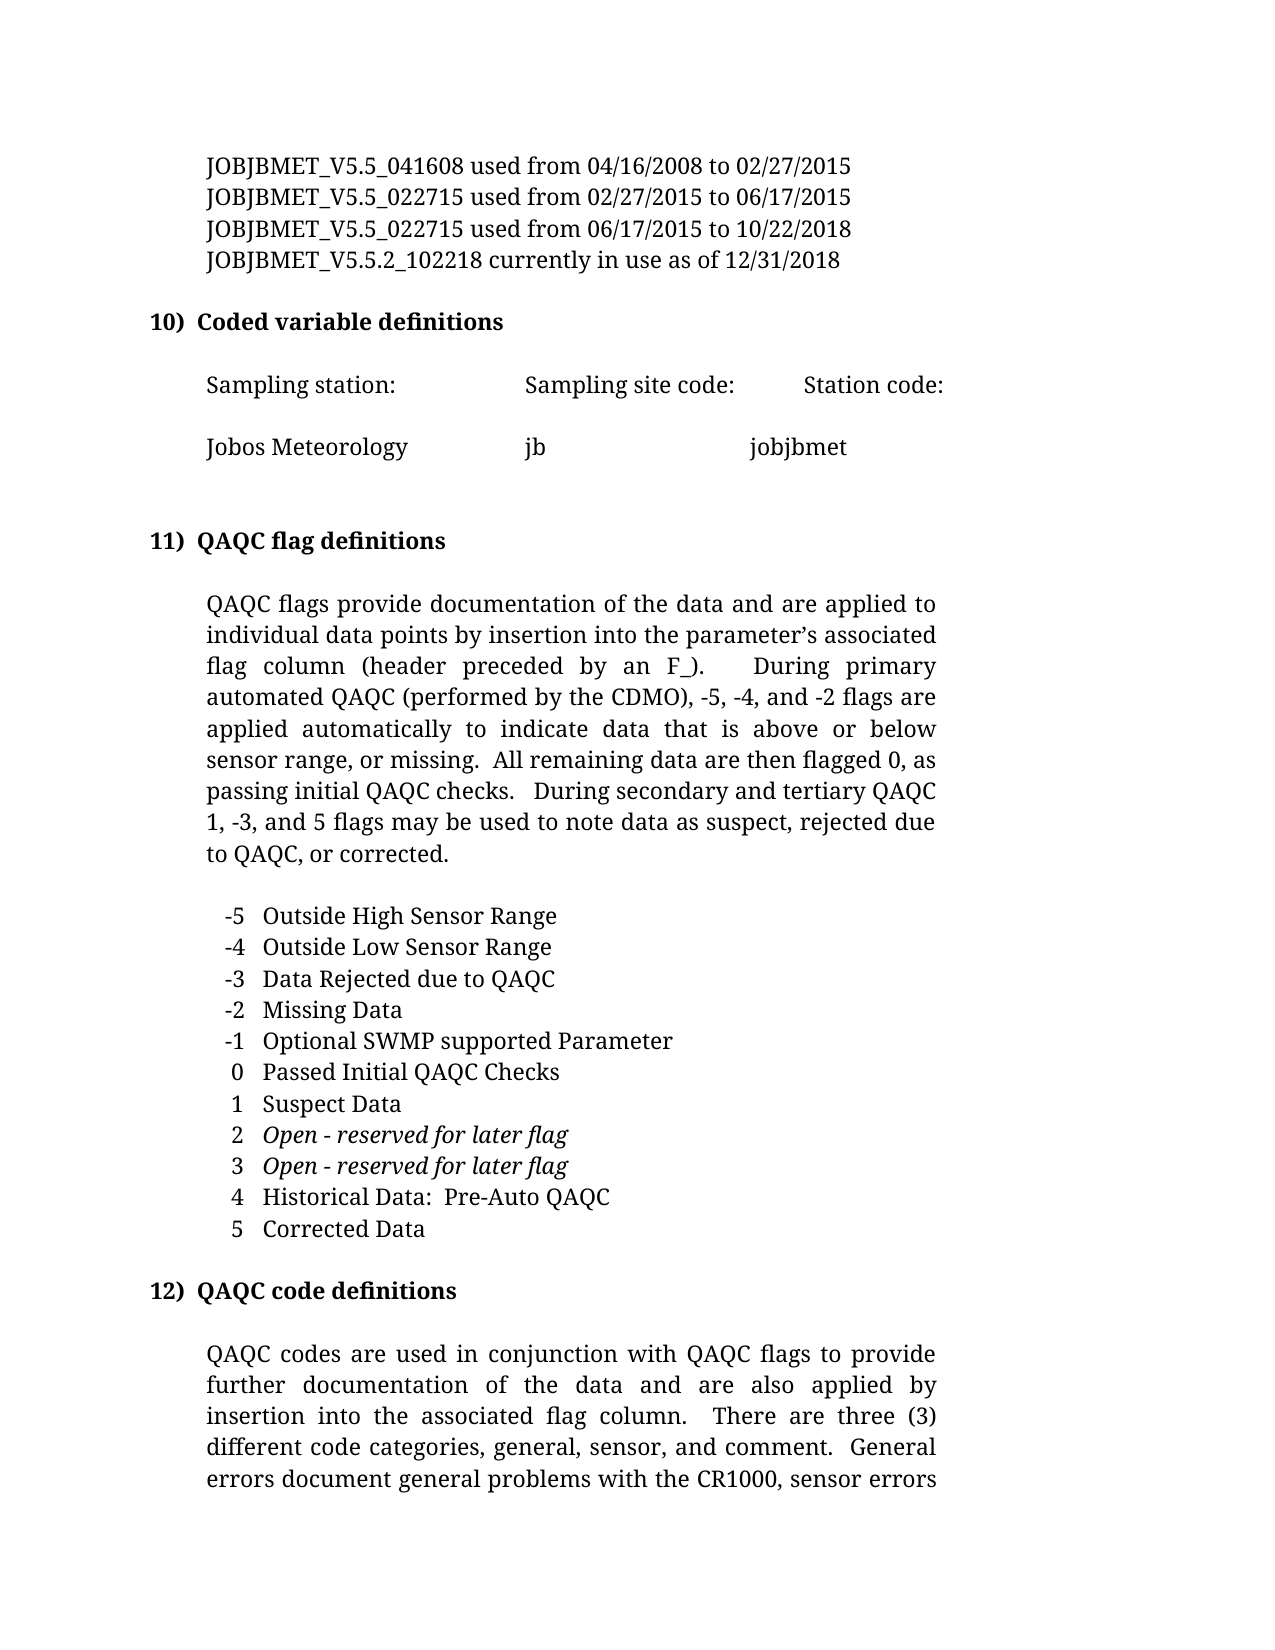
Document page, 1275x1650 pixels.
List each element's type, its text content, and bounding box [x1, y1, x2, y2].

list JOBJBMET_V5.5_041608 used from 04/16/2008 to 02/27/2015 [206, 150, 1031, 181]
text QAQC flags provide documentation of the data and are applied to individual data points by insertion into the parameter’s associated flag column (header preceded by an F_). During primary automated QAQC (performed by the CDMO), -5, -4, and -2 flags are applied automatically to indicate data that is above or below sensor range, or missing. All remaining data are then flagged 0, as passing initial QAQC checks. During secondary and tertiary QAQC 1, -3, and 5 flags may be used to note data as suspect, rejected due to QAQC, or corrected. [206, 587, 937, 869]
text 2 Open - reserved for later flag [225, 1119, 1031, 1150]
text 0 Passed Initial QAQC Checks [225, 1056, 1031, 1087]
list JOBJBMET_V5.5_022715 used from 02/27/2015 to 06/17/2015 [206, 181, 1031, 212]
text 4 Historical Data: Pre-Auto QAQC [225, 1181, 1031, 1212]
text 3 Open - reserved for later flag [225, 1150, 1031, 1181]
text -4 Outside Low Sensor Range [225, 931, 1031, 962]
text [206, 1337, 937, 1494]
text 1 Suspect Data [225, 1087, 1031, 1119]
text -3 Data Rejected due to QAQC [225, 962, 1031, 994]
text -1 Optional SWMP supported Parameter [225, 1025, 1031, 1056]
list JOBJBMET_V5.5.2_102218 currently in use as of 12/31/2018 [206, 244, 1031, 275]
list JOBJBMET_V5.5_022715 used from 06/17/2015 to 10/22/2018 [206, 212, 1031, 244]
text -2 Missing Data [225, 994, 1031, 1025]
text 5 Corrected Data [225, 1212, 1031, 1244]
text 10) Coded variable definitions [150, 306, 1031, 337]
text Sampling station: Sampling site code: Station code: [206, 369, 1031, 400]
text 12) QAQC code definitions [150, 1275, 1031, 1306]
text -5 Outside High Sensor Range [225, 900, 1031, 931]
text 11) QAQC flag definitions [150, 525, 1031, 556]
text Jobos Meteorology jb jobjbmet [206, 431, 1031, 462]
